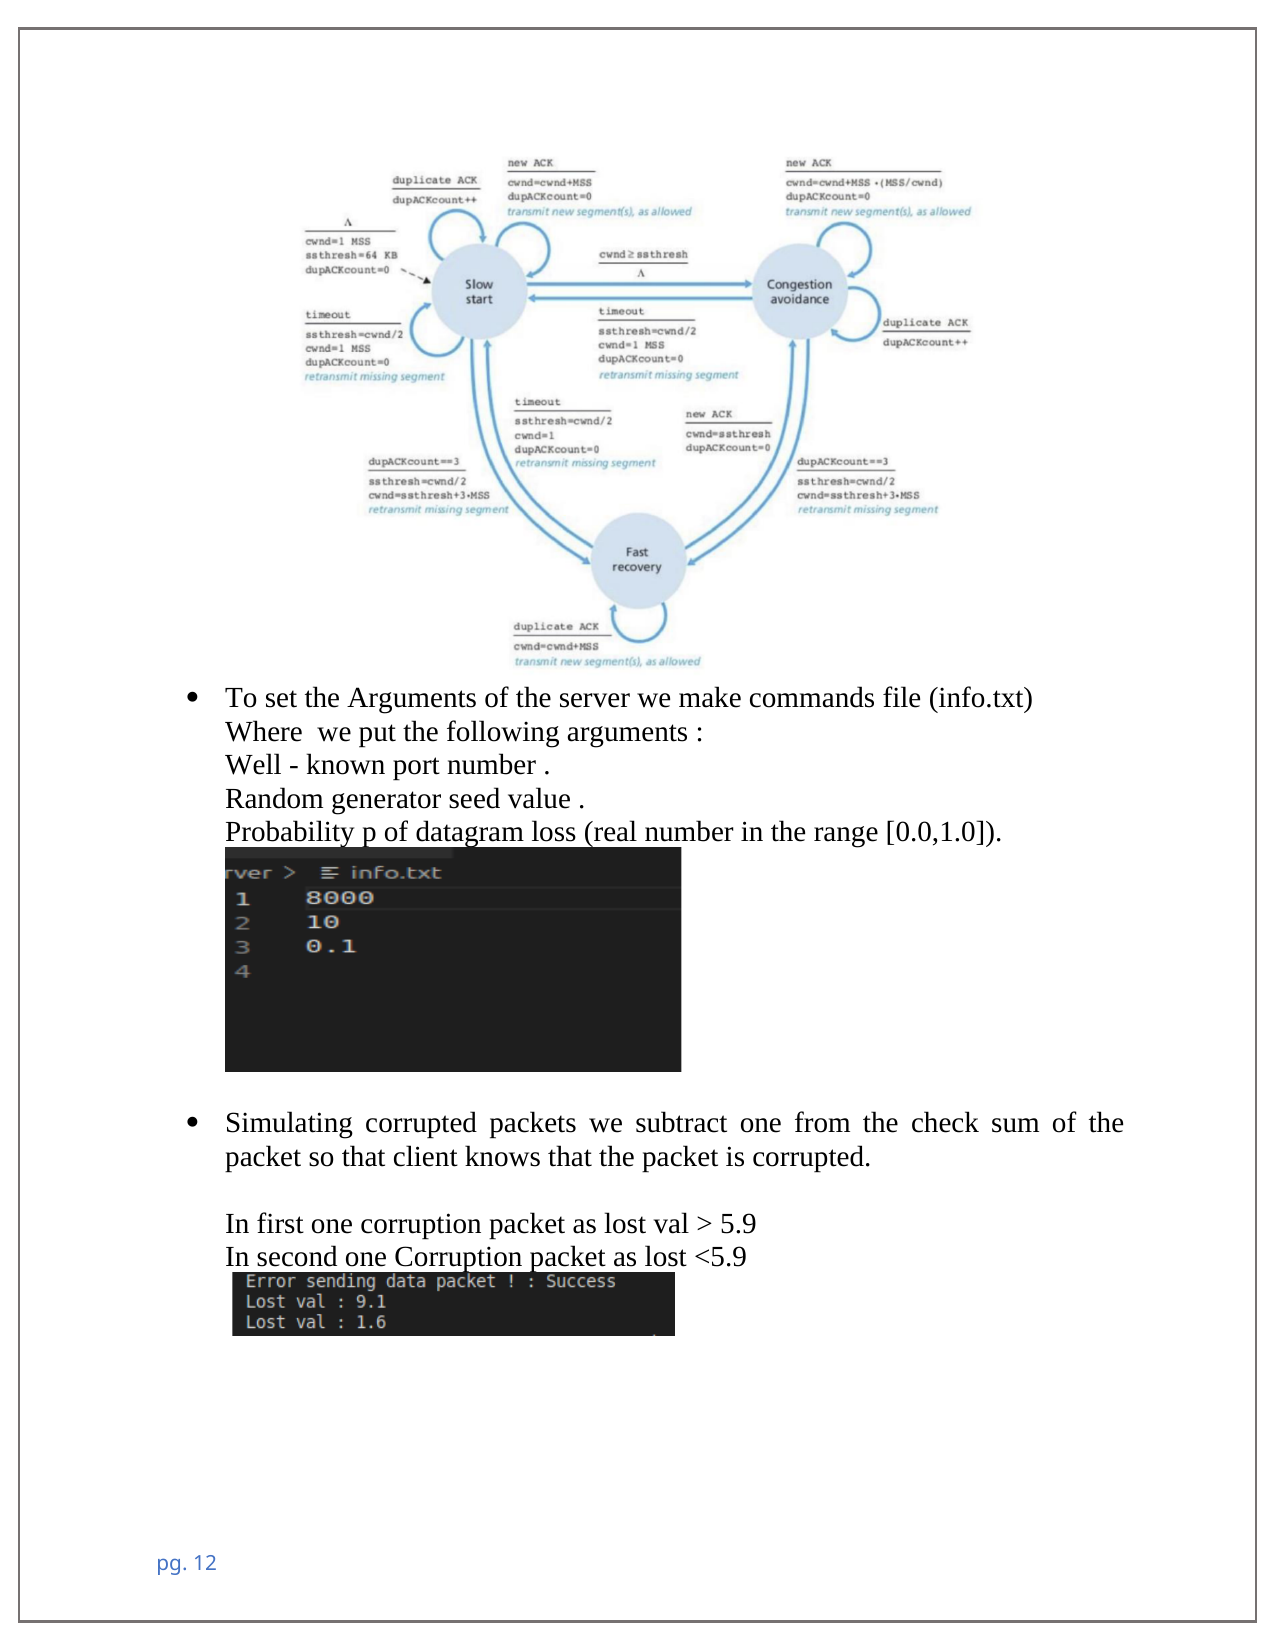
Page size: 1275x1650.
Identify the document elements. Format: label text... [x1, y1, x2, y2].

list In second one Corruption packet as lost <5.9 [225, 1239, 1125, 1273]
list Random generator seed value . [225, 781, 1125, 814]
list Well - known port number . [225, 747, 1125, 781]
picture [232, 1272, 675, 1336]
picture [225, 847, 682, 1072]
list Where we put the following arguments : [225, 714, 1125, 747]
picture [225, 150, 1037, 680]
list In first one corruption packet as lost val > 5.9 [225, 1206, 1125, 1239]
list To set the Arguments of the server we make commands file (info.txt) [187, 680, 1125, 714]
list Probability p of datagram loss (real number in the range [0.0,1.0]). [225, 814, 1125, 848]
list Simulating corrupted packets we subtract one from the check sum of the packet so that client knows that the packet is corrupted. [187, 1105, 1125, 1172]
